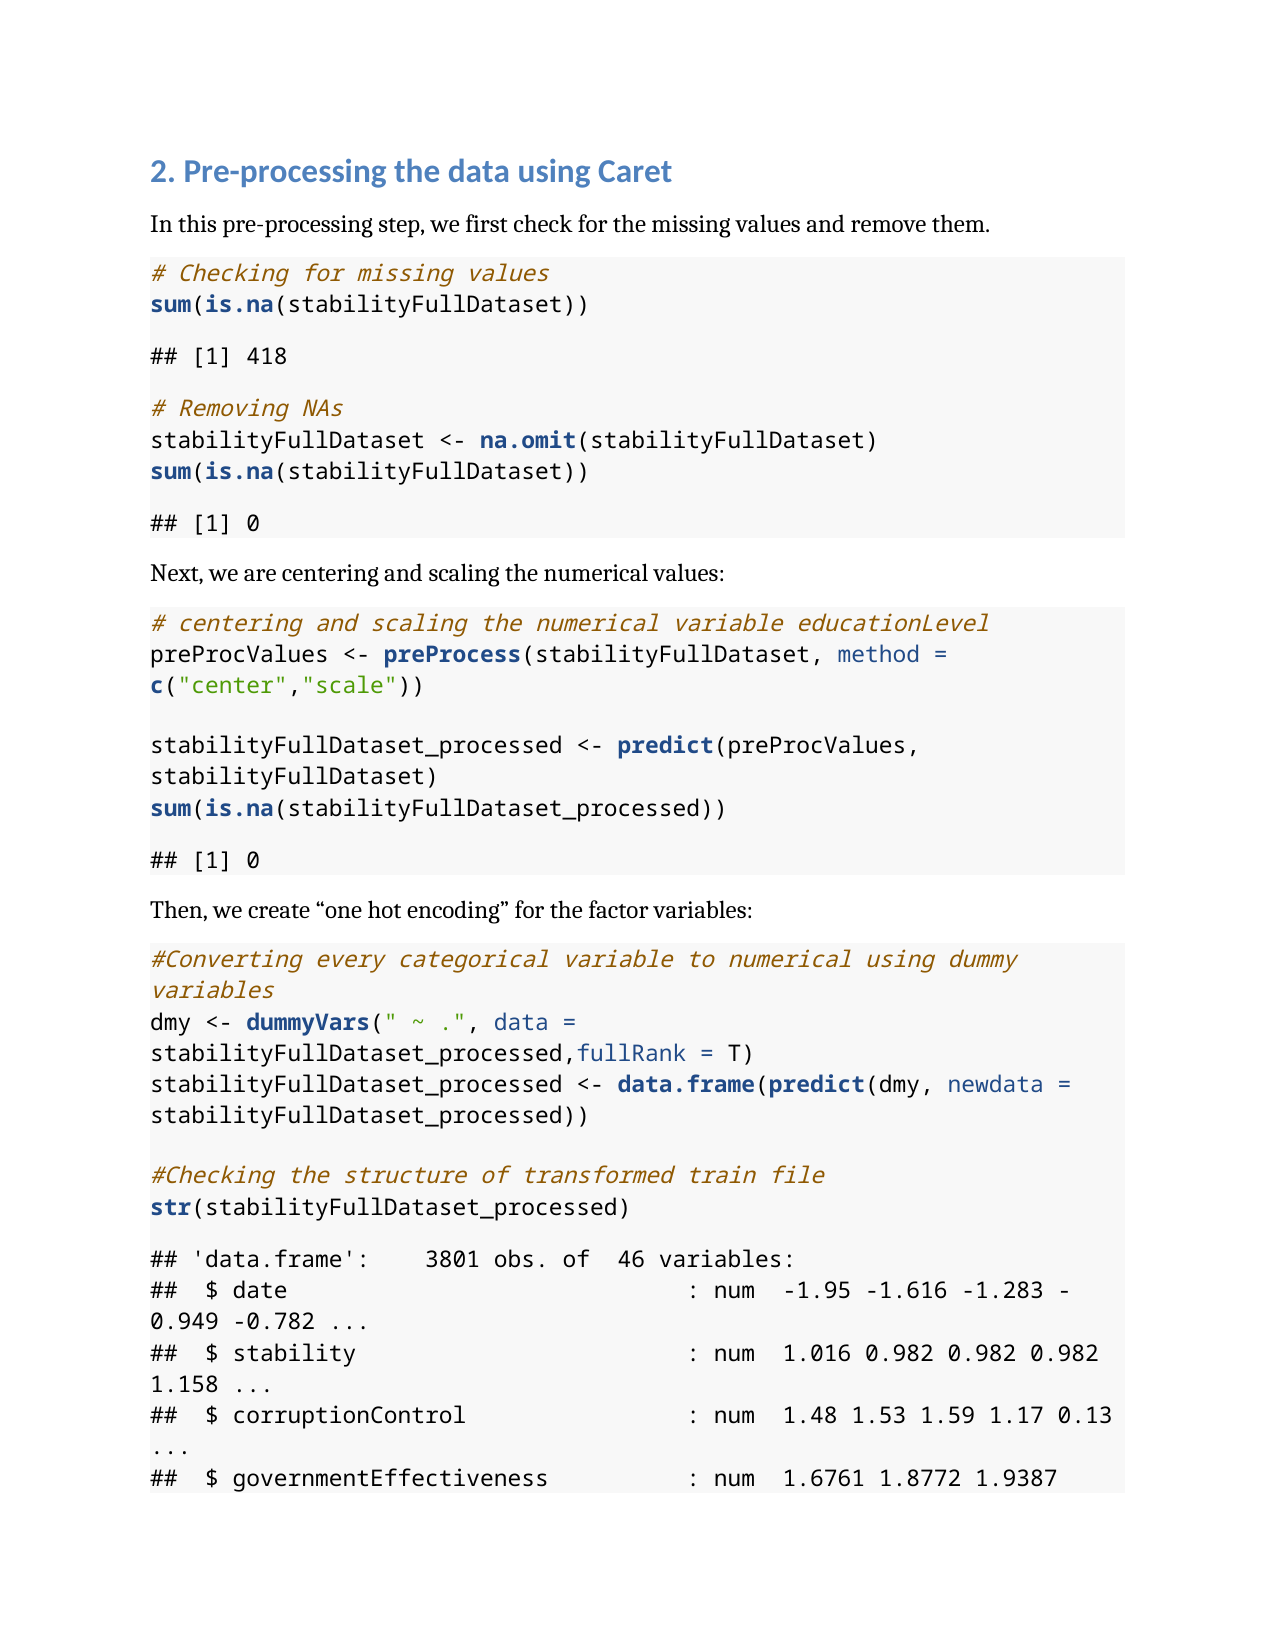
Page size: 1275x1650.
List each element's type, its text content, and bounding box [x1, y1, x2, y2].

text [150, 1243, 1125, 1493]
text ## [1] 0 [150, 844, 1125, 875]
text ## [1] 0 [150, 507, 1125, 538]
text # Checking for missing values sum(is.na(stabilityFullDataset)) [549, 257, 1125, 319]
text Then, we create “one hot encoding” for the factor variables: [150, 896, 1125, 924]
text #Converting every categorical variable to numerical using dummy variables dmy <- dummyVars(" ~ .", data = stabilityFullDataset_processed,fullRank = T) stabilityFullDataset_processed <- data.frame(predict(dmy, newdata = stabilityFullDataset_processed)) #Checking the structure of transformed train file str(stabilityFullDataset_processed) [150, 943, 1125, 1222]
text # centering and scaling the numerical variable educationLevel preProcValues <- preProcess(stabilityFullDataset, method = c("center","scale")) stabilityFullDataset_processed <- predict(preProcValues, stabilityFullDataset) sum(is.na(stabilityFullDataset_processed)) [150, 607, 1125, 823]
text Next, we are centering and scaling the numerical values: [150, 559, 1125, 588]
text In this pre-processing step, we first check for the missing values and remove them. [150, 209, 1125, 238]
text # Removing NAs stabilityFullDataset <- na.omit(stabilityFullDataset) sum(is.na(stabilityFullDataset)) [150, 392, 1125, 486]
subtitle 2. Pre-processing the data using Caret [150, 150, 1125, 191]
text ## [1] 418 [150, 340, 1125, 372]
